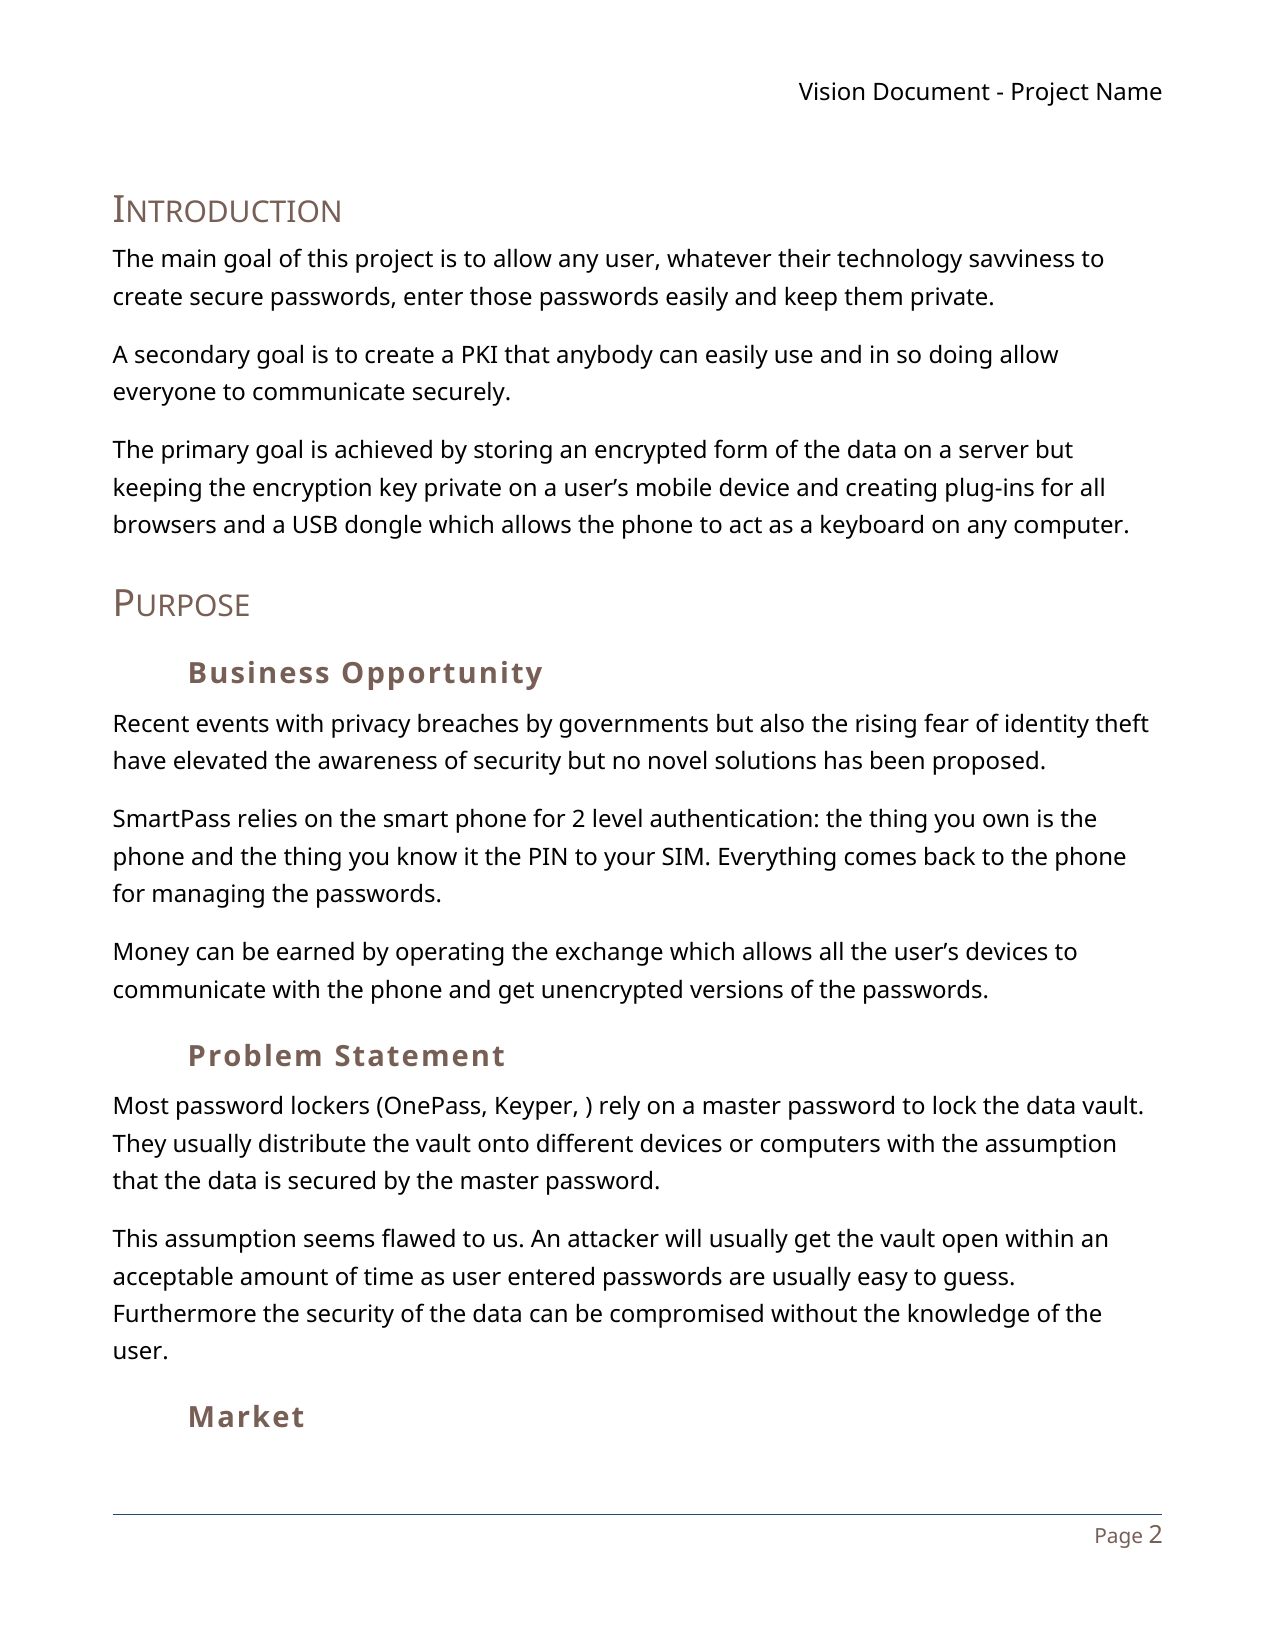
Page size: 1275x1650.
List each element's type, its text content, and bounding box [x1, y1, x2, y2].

subtitle Problem Statement [187, 1035, 1162, 1075]
subtitle Purpose [112, 577, 1162, 628]
subtitle Market [187, 1397, 1162, 1436]
text Most password lockers (OnePass, Keyper, ) rely on a master password to lock the data vault. They usually distribute the vault onto different devices or computers with the assumption that the data is secured by the master password. [112, 1089, 1162, 1196]
text SmartPass relies on the smart phone for 2 level authentication: the thing you own is the phone and the thing you know it the PIN to your SIM. Everything comes back to the phone for managing the passwords. [112, 802, 1162, 909]
text Money can be earned by operating the exchange which allows all the user’s devices to communicate with the phone and get unencrypted versions of the passwords. [112, 935, 1162, 1005]
text The main goal of this project is to allow any user, whatever their technology savviness to create secure passwords, enter those passwords easily and keep them private. [112, 242, 1162, 312]
subtitle Business Opportunity [187, 653, 1162, 692]
text Recent events with privacy breaches by governments but also the rising fear of identity theft have elevated the awareness of security but no novel solutions has been proposed. [112, 707, 1162, 777]
text This assumption seems flawed to us. An attacker will usually get the vault open within an acceptable amount of time as user entered passwords are usually easy to guess. Furthermore the security of the data can be compromised without the knowledge of the user. [112, 1222, 1162, 1367]
text The primary goal is achieved by storing an encrypted form of the data on a server but keeping the encryption key private on a user’s mobile device and creating plug-ins for all browsers and a USB dongle which allows the phone to act as a keyboard on any computer. [112, 433, 1162, 541]
text A secondary goal is to create a PKI that anybody can easily use and in so doing allow everyone to communicate securely. [112, 337, 1162, 407]
subtitle Introduction [112, 182, 1162, 233]
